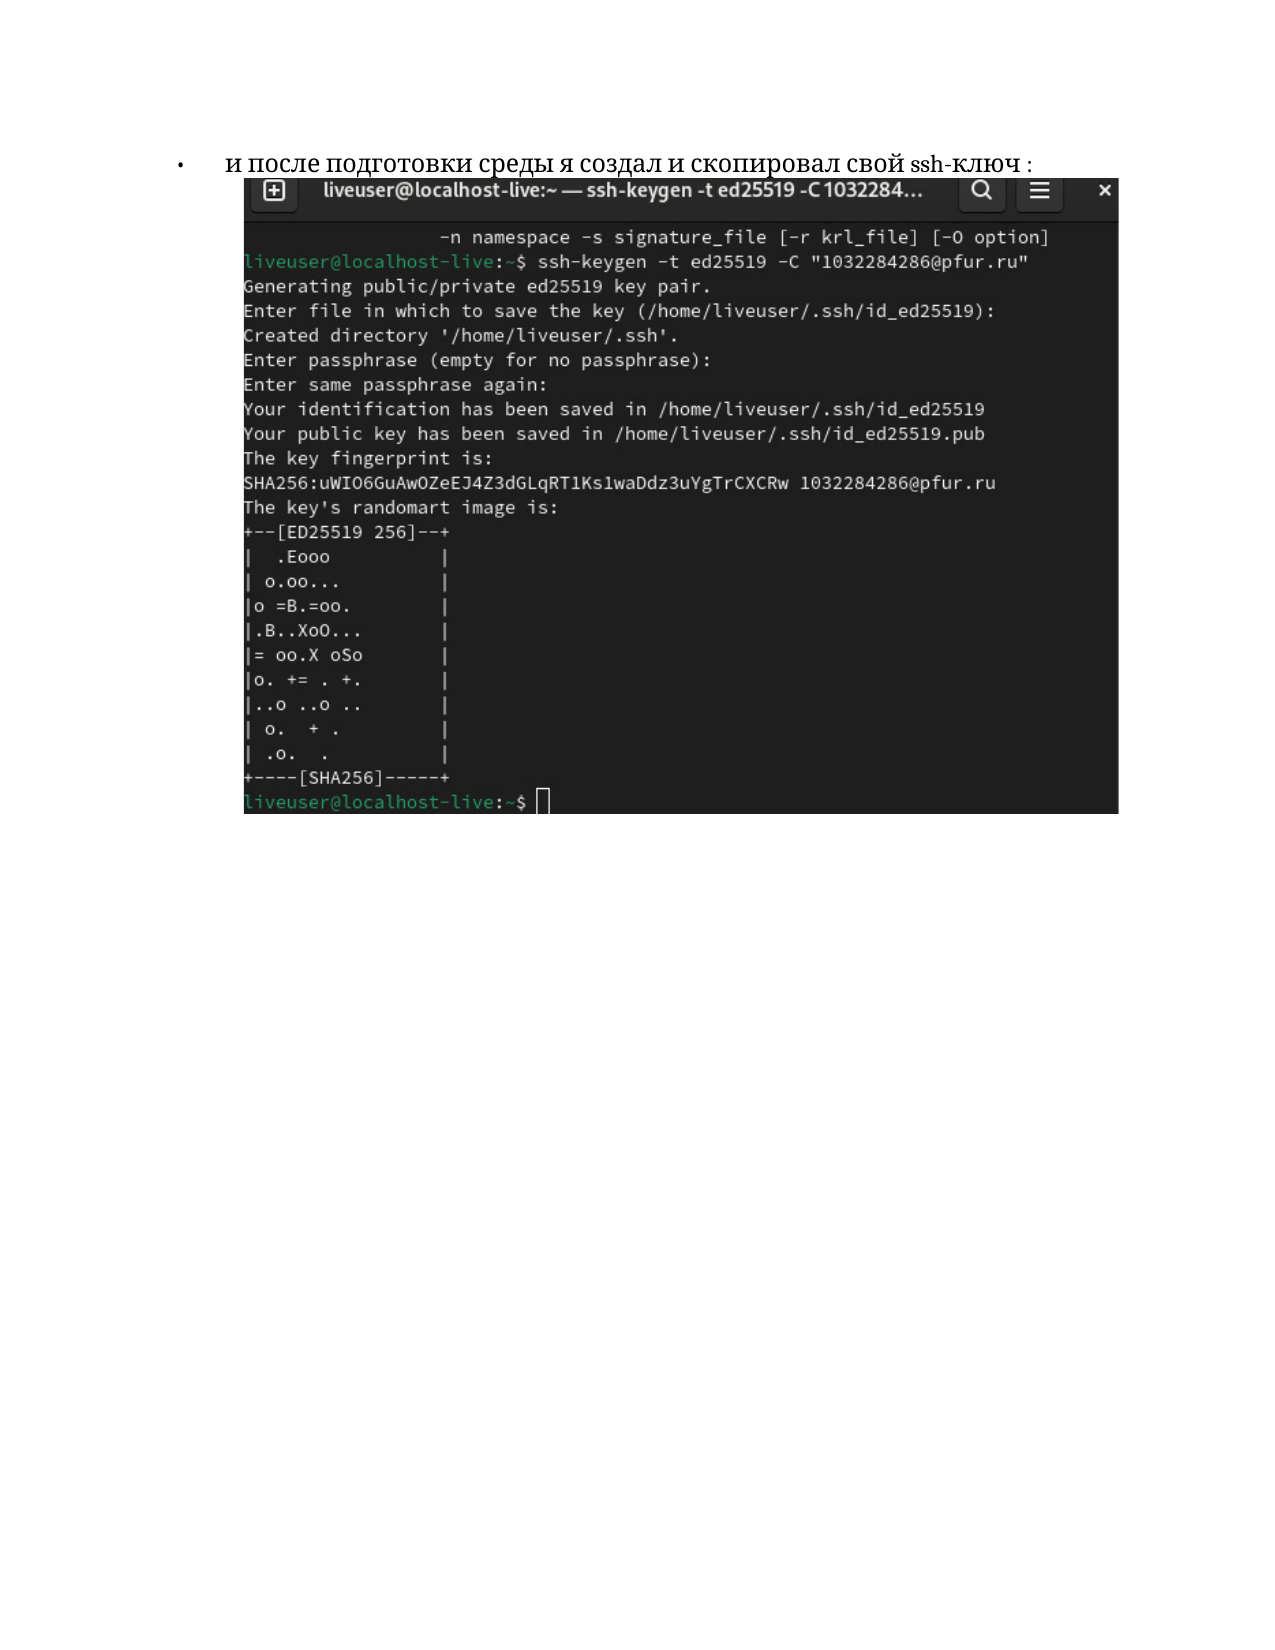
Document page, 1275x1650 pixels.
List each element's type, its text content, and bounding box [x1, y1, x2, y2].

picture [243, 178, 1119, 814]
